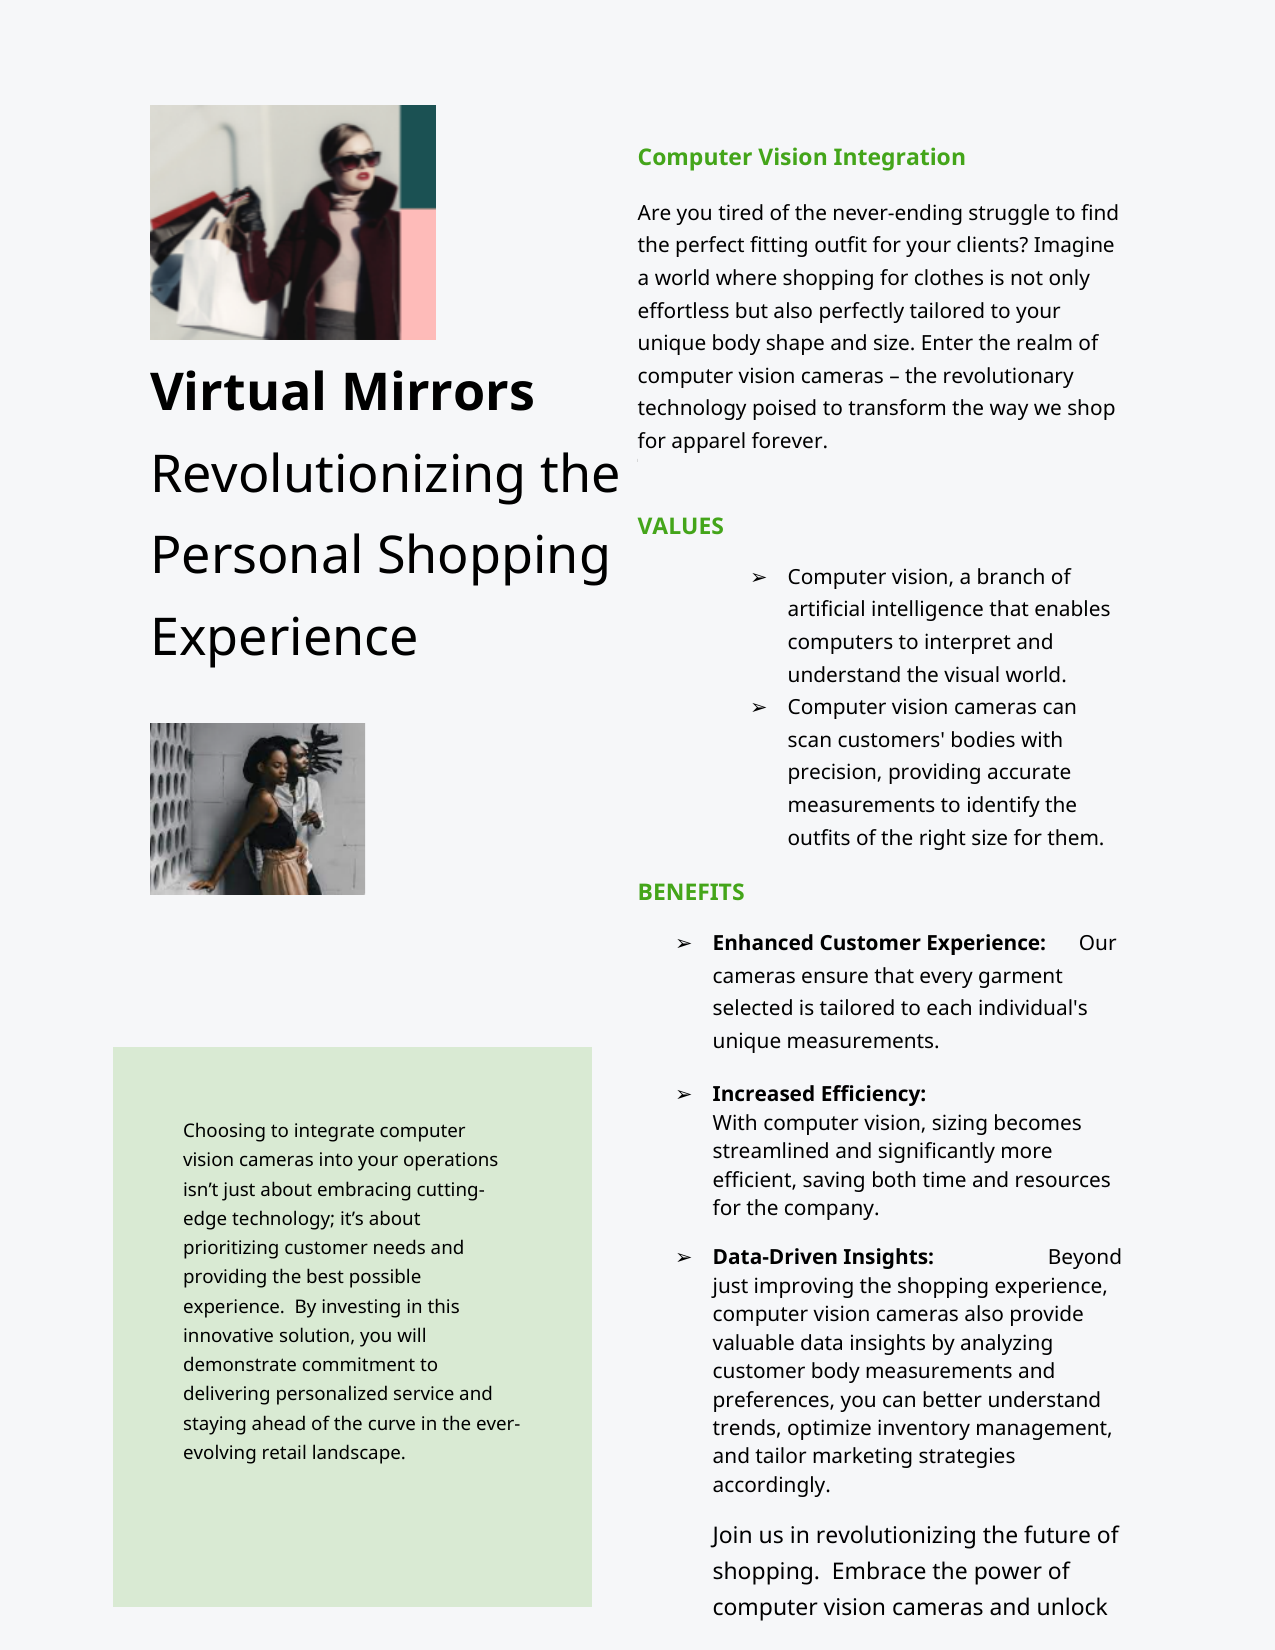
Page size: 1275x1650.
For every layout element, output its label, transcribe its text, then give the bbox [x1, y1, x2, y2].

title Virtual Mirrors Revolutionizing the Personal Shopping Experience [150, 355, 637, 671]
picture [150, 723, 365, 895]
list Computer vision, a branch of artificial intelligence that enables computers to interpret and understand the visual world. [750, 562, 1125, 688]
text BENEFITS [637, 876, 1125, 907]
list Enhanced Customer Experience: Our cameras ensure that every garment selected is tailored to each individual's unique measurements. [675, 928, 1125, 1054]
list Data-Driven Insights: Beyond just improving the shopping experience, computer vision cameras also provide valuable data insights by analyzing customer body measurements and preferences, you can better understand trends, optimize inventory management, and tailor marketing strategies accordingly. [675, 1242, 1125, 1498]
picture [150, 105, 436, 340]
list Computer vision cameras can scan customers' bodies with precision, providing accurate measurements to identify the outfits of the right size for them. [750, 692, 1125, 851]
table_header Choosing to integrate computer vision cameras into your operations isn’t just about embracing cutting-edge technology; it’s about prioritizing customer needs and providing the best possible experience. By investing in this innovative solution, you will demonstrate commitment to delivering personalized service and staying ahead of the curve in the ever-evolving retail landscape. [113, 1047, 592, 1607]
list Increased Efficiency: With computer vision, sizing becomes streamlined and significantly more efficient, saving both time and resources for the company. [675, 1079, 1125, 1222]
text VALUES [637, 510, 1125, 541]
text Are you tired of the never-ending struggle to find the perfect fitting outfit for your clients? Imagine a world where shopping for clothes is not only effortless but also perfectly tailored to your unique body shape and size. Enter the realm of computer vision cameras – the revolutionary technology poised to transform the way we shop for apparel forever. [637, 198, 1125, 454]
text Computer Vision Integration [637, 141, 1125, 172]
